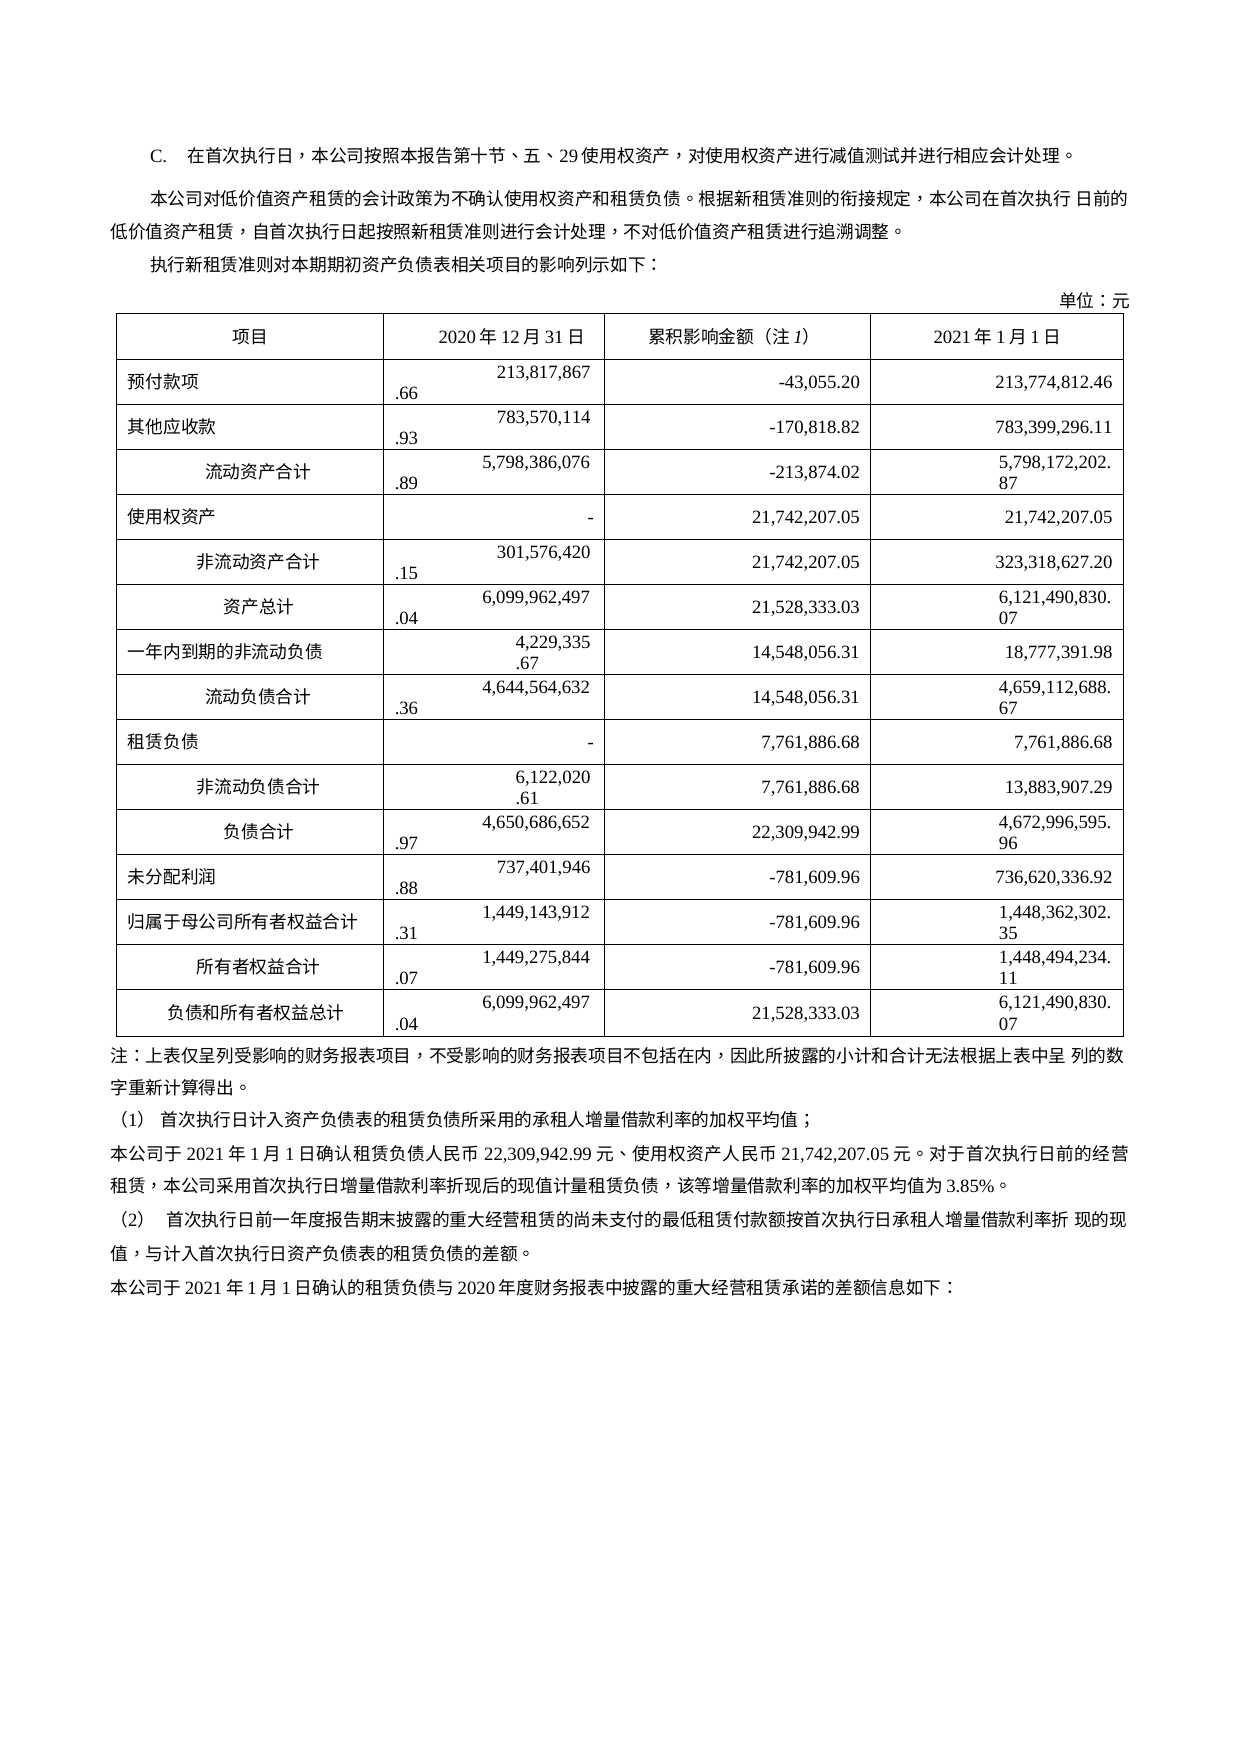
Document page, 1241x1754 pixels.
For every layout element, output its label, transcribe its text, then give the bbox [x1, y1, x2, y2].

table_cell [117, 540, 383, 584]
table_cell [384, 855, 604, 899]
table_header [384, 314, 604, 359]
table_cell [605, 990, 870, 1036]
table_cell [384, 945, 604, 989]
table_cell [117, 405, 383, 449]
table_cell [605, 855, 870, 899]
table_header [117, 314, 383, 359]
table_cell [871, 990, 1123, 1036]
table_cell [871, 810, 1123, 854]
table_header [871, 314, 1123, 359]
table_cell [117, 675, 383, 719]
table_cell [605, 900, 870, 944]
text （1） 首次执行日计入资产负债表的租赁负债所采用的承租人增量借款利率的加权平均值； [110, 1101, 1130, 1133]
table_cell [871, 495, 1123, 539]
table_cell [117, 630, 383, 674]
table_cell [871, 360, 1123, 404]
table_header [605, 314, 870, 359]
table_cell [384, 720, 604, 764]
text 注：上表仅呈列受影响的财务报表项目，不受影响的财务报表项目不包括在内，因此所披露的小计和合计无法根据上表中呈 列的数字重新计算得出。 [110, 1037, 1130, 1101]
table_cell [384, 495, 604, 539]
text 本公司于2021年1月1日确认租赁负债人民币22,309,942.99元、使用权资产人民币21,742,207.05元。对于首次执行日前的经营 租赁，本公司采用首次执行日增量借款利率折现后的现值计量租赁负债，该等增量借款利率的加权平均值为3.85%。 [110, 1133, 1130, 1199]
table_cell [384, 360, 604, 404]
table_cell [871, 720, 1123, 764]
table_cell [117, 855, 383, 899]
text 本公司于2021年1月1日确认的租赁负债与2020年度财务报表中披露的重大经营租赁承诺的差额信息如下： [110, 1267, 1130, 1301]
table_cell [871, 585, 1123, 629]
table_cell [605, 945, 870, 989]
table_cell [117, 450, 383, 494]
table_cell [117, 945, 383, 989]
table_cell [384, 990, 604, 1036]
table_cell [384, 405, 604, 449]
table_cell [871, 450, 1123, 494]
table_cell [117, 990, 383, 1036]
text 执行新租赁准则对本期期初资产负债表相关项目的影响列示如下： [110, 245, 1130, 278]
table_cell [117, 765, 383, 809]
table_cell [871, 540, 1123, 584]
text 单位：元 [110, 289, 1130, 313]
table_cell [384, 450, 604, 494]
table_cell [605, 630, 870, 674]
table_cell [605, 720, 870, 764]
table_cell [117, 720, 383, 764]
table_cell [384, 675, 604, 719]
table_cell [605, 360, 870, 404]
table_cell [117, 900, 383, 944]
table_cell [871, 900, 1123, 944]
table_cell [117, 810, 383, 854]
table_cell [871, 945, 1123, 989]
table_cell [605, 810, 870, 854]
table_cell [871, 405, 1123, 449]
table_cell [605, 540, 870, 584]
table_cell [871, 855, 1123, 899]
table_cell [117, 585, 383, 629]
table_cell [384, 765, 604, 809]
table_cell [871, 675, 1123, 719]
text 本公司对低价值资产租赁的会计政策为不确认使用权资产和租赁负债。根据新租赁准则的衔接规定，本公司在首次执行 日前的低价值资产租赁，自首次执行日起按照新租赁准则进行会计处理，不对低价值资产租赁进行追溯调整。 [110, 179, 1130, 245]
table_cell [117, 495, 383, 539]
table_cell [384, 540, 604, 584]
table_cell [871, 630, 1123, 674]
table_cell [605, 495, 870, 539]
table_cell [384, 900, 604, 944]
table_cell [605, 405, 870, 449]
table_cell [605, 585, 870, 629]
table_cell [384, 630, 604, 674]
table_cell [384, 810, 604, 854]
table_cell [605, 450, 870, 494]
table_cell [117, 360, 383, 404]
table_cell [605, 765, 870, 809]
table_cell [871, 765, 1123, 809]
list 在首次执行日，本公司按照本报告第十节、五、29使用权资产，对使用权资产进行减值测试并进行相应会计处理。 [110, 143, 1130, 167]
text （2） 首次执行日前一年度报告期末披露的重大经营租赁的尚未支付的最低租赁付款额按首次执行日承租人增量借款利率折 现的现值，与计入首次执行日资产负债表的租赁负债的差额。 [110, 1199, 1130, 1267]
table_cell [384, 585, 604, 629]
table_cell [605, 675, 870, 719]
